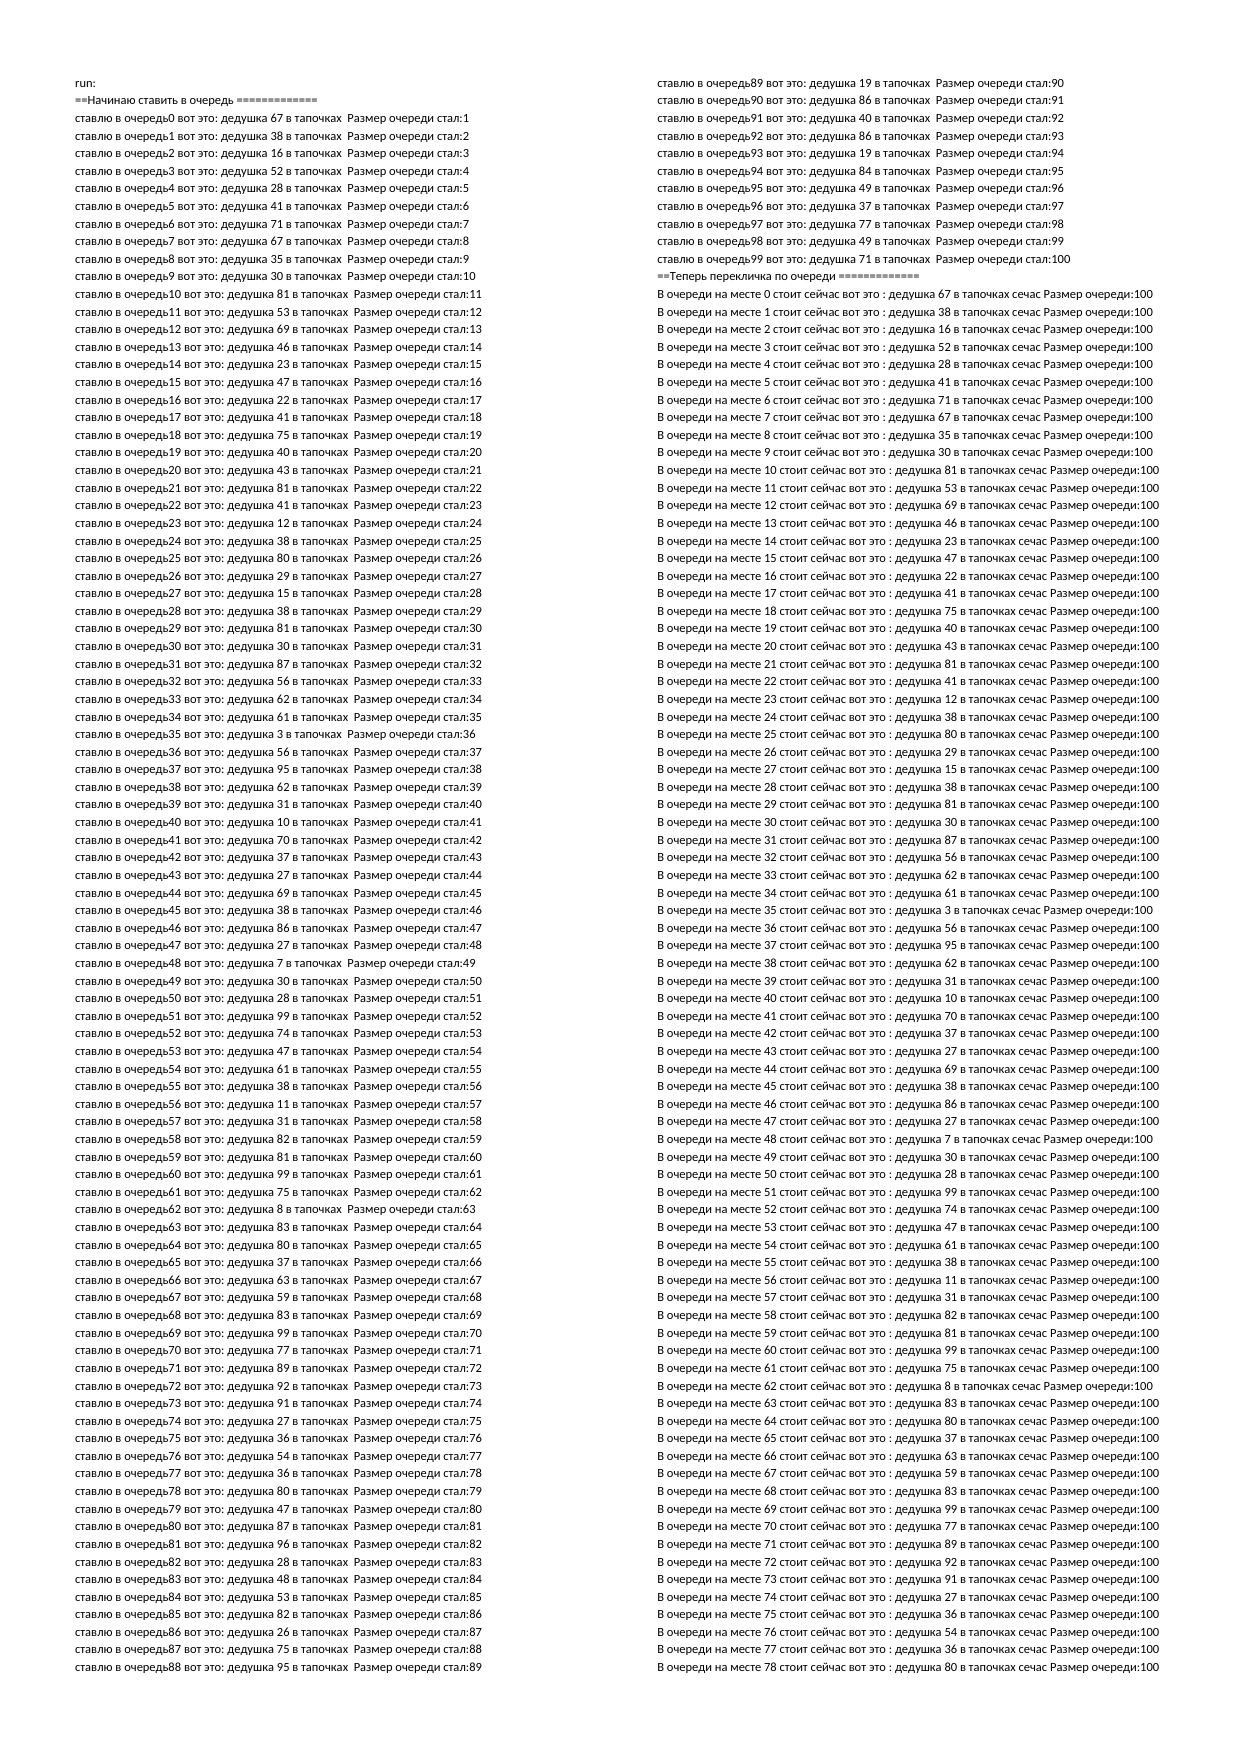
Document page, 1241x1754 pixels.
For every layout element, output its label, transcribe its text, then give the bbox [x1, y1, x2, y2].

text ставлю в очередь59 вот это: дедушка 81 в тапочках Размер очереди стал:60 [75, 1149, 583, 1164]
text ставлю в очередь62 вот это: дедушка 8 в тапочках Размер очереди стал:63 [75, 1202, 583, 1217]
text ставлю в очередь13 вот это: дедушка 46 в тапочках Размер очереди стал:14 [75, 339, 583, 354]
text ставлю в очередь60 вот это: дедушка 99 в тапочках Размер очереди стал:61 [75, 1166, 583, 1182]
text ставлю в очередь48 вот это: дедушка 7 в тапочках Размер очереди стал:49 [75, 955, 583, 971]
text В очереди на месте 11 стоит сейчас вот это : дедушка 53 в тапочках сечас Размер очереди:100 [657, 480, 1165, 495]
text ставлю в очередь45 вот это: дедушка 38 в тапочках Размер очереди стал:46 [75, 902, 583, 918]
text ставлю в очередь94 вот это: дедушка 84 в тапочках Размер очереди стал:95 [657, 163, 1165, 178]
text В очереди на месте 51 стоит сейчас вот это : дедушка 99 в тапочках сечас Размер очереди:100 [657, 1184, 1165, 1199]
text В очереди на месте 26 стоит сейчас вот это : дедушка 29 в тапочках сечас Размер очереди:100 [657, 744, 1165, 759]
text В очереди на месте 2 стоит сейчас вот это : дедушка 16 в тапочках сечас Размер очереди:100 [657, 321, 1165, 337]
text ставлю в очередь47 вот это: дедушка 27 в тапочках Размер очереди стал:48 [75, 938, 583, 953]
text ставлю в очередь33 вот это: дедушка 62 в тапочках Размер очереди стал:34 [75, 691, 583, 706]
text В очереди на месте 36 стоит сейчас вот это : дедушка 56 в тапочках сечас Размер очереди:100 [657, 920, 1165, 935]
text В очереди на месте 12 стоит сейчас вот это : дедушка 69 в тапочках сечас Размер очереди:100 [657, 497, 1165, 513]
text ставлю в очередь69 вот это: дедушка 99 в тапочках Размер очереди стал:70 [75, 1325, 583, 1340]
text В очереди на месте 71 стоит сейчас вот это : дедушка 89 в тапочках сечас Размер очереди:100 [657, 1536, 1165, 1551]
text В очереди на месте 43 стоит сейчас вот это : дедушка 27 в тапочках сечас Размер очереди:100 [657, 1043, 1165, 1058]
text ставлю в очередь57 вот это: дедушка 31 в тапочках Размер очереди стал:58 [75, 1114, 583, 1129]
text ставлю в очередь81 вот это: дедушка 96 в тапочках Размер очереди стал:82 [75, 1536, 583, 1551]
text В очереди на месте 5 стоит сейчас вот это : дедушка 41 в тапочках сечас Размер очереди:100 [657, 374, 1165, 389]
text В очереди на месте 20 стоит сейчас вот это : дедушка 43 в тапочках сечас Размер очереди:100 [657, 638, 1165, 654]
text ставлю в очередь21 вот это: дедушка 81 в тапочках Размер очереди стал:22 [75, 480, 583, 495]
text ставлю в очередь66 вот это: дедушка 63 в тапочках Размер очереди стал:67 [75, 1272, 583, 1287]
text ставлю в очередь10 вот это: дедушка 81 в тапочках Размер очереди стал:11 [75, 286, 583, 302]
text ставлю в очередь88 вот это: дедушка 95 в тапочках Размер очереди стал:89 [75, 1659, 583, 1675]
text ставлю в очередь1 вот это: дедушка 38 в тапочках Размер очереди стал:2 [75, 128, 583, 143]
text ставлю в очередь18 вот это: дедушка 75 в тапочках Размер очереди стал:19 [75, 427, 583, 442]
text ставлю в очередь5 вот это: дедушка 41 в тапочках Размер очереди стал:6 [75, 198, 583, 213]
text ставлю в очередь55 вот это: дедушка 38 в тапочках Размер очереди стал:56 [75, 1078, 583, 1094]
text ставлю в очередь56 вот это: дедушка 11 в тапочках Размер очереди стал:57 [75, 1096, 583, 1111]
text В очереди на месте 34 стоит сейчас вот это : дедушка 61 в тапочках сечас Размер очереди:100 [657, 885, 1165, 900]
text ставлю в очередь25 вот это: дедушка 80 в тапочках Размер очереди стал:26 [75, 550, 583, 566]
text ставлю в очередь15 вот это: дедушка 47 в тапочках Размер очереди стал:16 [75, 374, 583, 389]
text В очереди на месте 58 стоит сейчас вот это : дедушка 82 в тапочках сечас Размер очереди:100 [657, 1307, 1165, 1323]
text run: [75, 75, 583, 90]
text ставлю в очередь34 вот это: дедушка 61 в тапочках Размер очереди стал:35 [75, 709, 583, 724]
text В очереди на месте 33 стоит сейчас вот это : дедушка 62 в тапочках сечас Размер очереди:100 [657, 867, 1165, 882]
text ставлю в очередь40 вот это: дедушка 10 в тапочках Размер очереди стал:41 [75, 814, 583, 830]
text ставлю в очередь84 вот это: дедушка 53 в тапочках Размер очереди стал:85 [75, 1589, 583, 1604]
text ставлю в очередь32 вот это: дедушка 56 в тапочках Размер очереди стал:33 [75, 673, 583, 689]
text В очереди на месте 30 стоит сейчас вот это : дедушка 30 в тапочках сечас Размер очереди:100 [657, 814, 1165, 830]
text ставлю в очередь14 вот это: дедушка 23 в тапочках Размер очереди стал:15 [75, 357, 583, 372]
text В очереди на месте 68 стоит сейчас вот это : дедушка 83 в тапочках сечас Размер очереди:100 [657, 1483, 1165, 1499]
text В очереди на месте 14 стоит сейчас вот это : дедушка 23 в тапочках сечас Размер очереди:100 [657, 533, 1165, 548]
text В очереди на месте 61 стоит сейчас вот это : дедушка 75 в тапочках сечас Размер очереди:100 [657, 1360, 1165, 1375]
text ставлю в очередь51 вот это: дедушка 99 в тапочках Размер очереди стал:52 [75, 1008, 583, 1023]
text ставлю в очередь70 вот это: дедушка 77 в тапочках Размер очереди стал:71 [75, 1342, 583, 1358]
text ставлю в очередь53 вот это: дедушка 47 в тапочках Размер очереди стал:54 [75, 1043, 583, 1058]
text ставлю в очередь89 вот это: дедушка 19 в тапочках Размер очереди стал:90 [657, 75, 1165, 90]
text ставлю в очередь79 вот это: дедушка 47 в тапочках Размер очереди стал:80 [75, 1501, 583, 1516]
text ставлю в очередь42 вот это: дедушка 37 в тапочках Размер очереди стал:43 [75, 849, 583, 865]
text В очереди на месте 62 стоит сейчас вот это : дедушка 8 в тапочках сечас Размер очереди:100 [657, 1378, 1165, 1393]
text ставлю в очередь86 вот это: дедушка 26 в тапочках Размер очереди стал:87 [75, 1624, 583, 1639]
text ставлю в очередь58 вот это: дедушка 82 в тапочках Размер очереди стал:59 [75, 1131, 583, 1147]
text ставлю в очередь61 вот это: дедушка 75 в тапочках Размер очереди стал:62 [75, 1184, 583, 1199]
text ставлю в очередь38 вот это: дедушка 62 в тапочках Размер очереди стал:39 [75, 779, 583, 794]
text В очереди на месте 1 стоит сейчас вот это : дедушка 38 в тапочках сечас Размер очереди:100 [657, 304, 1165, 319]
text В очереди на месте 19 стоит сейчас вот это : дедушка 40 в тапочках сечас Размер очереди:100 [657, 621, 1165, 636]
text ставлю в очередь78 вот это: дедушка 80 в тапочках Размер очереди стал:79 [75, 1483, 583, 1499]
text ставлю в очередь28 вот это: дедушка 38 в тапочках Размер очереди стал:29 [75, 603, 583, 618]
text ставлю в очередь92 вот это: дедушка 86 в тапочках Размер очереди стал:93 [657, 128, 1165, 143]
text ставлю в очередь8 вот это: дедушка 35 в тапочках Размер очереди стал:9 [75, 251, 583, 266]
text В очереди на месте 74 стоит сейчас вот это : дедушка 27 в тапочках сечас Размер очереди:100 [657, 1589, 1165, 1604]
text В очереди на месте 16 стоит сейчас вот это : дедушка 22 в тапочках сечас Размер очереди:100 [657, 568, 1165, 583]
text ставлю в очередь52 вот это: дедушка 74 в тапочках Размер очереди стал:53 [75, 1026, 583, 1041]
text ставлю в очередь12 вот это: дедушка 69 в тапочках Размер очереди стал:13 [75, 321, 583, 337]
text ставлю в очередь44 вот это: дедушка 69 в тапочках Размер очереди стал:45 [75, 885, 583, 900]
text В очереди на месте 54 стоит сейчас вот это : дедушка 61 в тапочках сечас Размер очереди:100 [657, 1237, 1165, 1252]
text ставлю в очередь43 вот это: дедушка 27 в тапочках Размер очереди стал:44 [75, 867, 583, 882]
text В очереди на месте 32 стоит сейчас вот это : дедушка 56 в тапочках сечас Размер очереди:100 [657, 849, 1165, 865]
text В очереди на месте 49 стоит сейчас вот это : дедушка 30 в тапочках сечас Размер очереди:100 [657, 1149, 1165, 1164]
text ставлю в очередь98 вот это: дедушка 49 в тапочках Размер очереди стал:99 [657, 233, 1165, 249]
text ==Теперь перекличка по очереди ============= [657, 269, 1165, 284]
text В очереди на месте 67 стоит сейчас вот это : дедушка 59 в тапочках сечас Размер очереди:100 [657, 1466, 1165, 1481]
text В очереди на месте 42 стоит сейчас вот это : дедушка 37 в тапочках сечас Размер очереди:100 [657, 1026, 1165, 1041]
text В очереди на месте 53 стоит сейчас вот это : дедушка 47 в тапочках сечас Размер очереди:100 [657, 1219, 1165, 1234]
text В очереди на месте 78 стоит сейчас вот это : дедушка 80 в тапочках сечас Размер очереди:100 [657, 1659, 1165, 1675]
text ставлю в очередь50 вот это: дедушка 28 в тапочках Размер очереди стал:51 [75, 990, 583, 1006]
text ставлю в очередь22 вот это: дедушка 41 в тапочках Размер очереди стал:23 [75, 497, 583, 513]
text В очереди на месте 64 стоит сейчас вот это : дедушка 80 в тапочках сечас Размер очереди:100 [657, 1413, 1165, 1428]
text В очереди на месте 22 стоит сейчас вот это : дедушка 41 в тапочках сечас Размер очереди:100 [657, 673, 1165, 689]
text В очереди на месте 23 стоит сейчас вот это : дедушка 12 в тапочках сечас Размер очереди:100 [657, 691, 1165, 706]
text ставлю в очередь36 вот это: дедушка 56 в тапочках Размер очереди стал:37 [75, 744, 583, 759]
text ставлю в очередь27 вот это: дедушка 15 в тапочках Размер очереди стал:28 [75, 586, 583, 601]
text В очереди на месте 66 стоит сейчас вот это : дедушка 63 в тапочках сечас Размер очереди:100 [657, 1448, 1165, 1463]
text В очереди на месте 45 стоит сейчас вот это : дедушка 38 в тапочках сечас Размер очереди:100 [657, 1078, 1165, 1094]
text ставлю в очередь3 вот это: дедушка 52 в тапочках Размер очереди стал:4 [75, 163, 583, 178]
text ==Начинаю ставить в очередь ============= [75, 93, 583, 108]
text ставлю в очередь73 вот это: дедушка 91 в тапочках Размер очереди стал:74 [75, 1395, 583, 1411]
text ставлю в очередь9 вот это: дедушка 30 в тапочках Размер очереди стал:10 [75, 269, 583, 284]
text В очереди на месте 39 стоит сейчас вот это : дедушка 31 в тапочках сечас Размер очереди:100 [657, 973, 1165, 988]
text В очереди на месте 56 стоит сейчас вот это : дедушка 11 в тапочках сечас Размер очереди:100 [657, 1272, 1165, 1287]
text ставлю в очередь97 вот это: дедушка 77 в тапочках Размер очереди стал:98 [657, 216, 1165, 231]
text В очереди на месте 4 стоит сейчас вот это : дедушка 28 в тапочках сечас Размер очереди:100 [657, 357, 1165, 372]
text ставлю в очередь77 вот это: дедушка 36 в тапочках Размер очереди стал:78 [75, 1466, 583, 1481]
text ставлю в очередь17 вот это: дедушка 41 в тапочках Размер очереди стал:18 [75, 409, 583, 425]
text ставлю в очередь63 вот это: дедушка 83 в тапочках Размер очереди стал:64 [75, 1219, 583, 1234]
text ставлю в очередь64 вот это: дедушка 80 в тапочках Размер очереди стал:65 [75, 1237, 583, 1252]
text ставлю в очередь93 вот это: дедушка 19 в тапочках Размер очереди стал:94 [657, 145, 1165, 161]
text ставлю в очередь24 вот это: дедушка 38 в тапочках Размер очереди стал:25 [75, 533, 583, 548]
text В очереди на месте 57 стоит сейчас вот это : дедушка 31 в тапочках сечас Размер очереди:100 [657, 1290, 1165, 1305]
text ставлю в очередь46 вот это: дедушка 86 в тапочках Размер очереди стал:47 [75, 920, 583, 935]
text В очереди на месте 21 стоит сейчас вот это : дедушка 81 в тапочках сечас Размер очереди:100 [657, 656, 1165, 671]
text В очереди на месте 75 стоит сейчас вот это : дедушка 36 в тапочках сечас Размер очереди:100 [657, 1607, 1165, 1622]
text ставлю в очередь87 вот это: дедушка 75 в тапочках Размер очереди стал:88 [75, 1642, 583, 1657]
text ставлю в очередь72 вот это: дедушка 92 в тапочках Размер очереди стал:73 [75, 1378, 583, 1393]
text В очереди на месте 17 стоит сейчас вот это : дедушка 41 в тапочках сечас Размер очереди:100 [657, 586, 1165, 601]
text В очереди на месте 28 стоит сейчас вот это : дедушка 38 в тапочках сечас Размер очереди:100 [657, 779, 1165, 794]
text ставлю в очередь16 вот это: дедушка 22 в тапочках Размер очереди стал:17 [75, 392, 583, 407]
text ставлю в очередь91 вот это: дедушка 40 в тапочках Размер очереди стал:92 [657, 110, 1165, 126]
text В очереди на месте 7 стоит сейчас вот это : дедушка 67 в тапочках сечас Размер очереди:100 [657, 409, 1165, 425]
text ставлю в очередь49 вот это: дедушка 30 в тапочках Размер очереди стал:50 [75, 973, 583, 988]
text В очереди на месте 35 стоит сейчас вот это : дедушка 3 в тапочках сечас Размер очереди:100 [657, 902, 1165, 918]
text ставлю в очередь0 вот это: дедушка 67 в тапочках Размер очереди стал:1 [75, 110, 583, 126]
text ставлю в очередь26 вот это: дедушка 29 в тапочках Размер очереди стал:27 [75, 568, 583, 583]
text ставлю в очередь23 вот это: дедушка 12 в тапочках Размер очереди стал:24 [75, 515, 583, 530]
text ставлю в очередь54 вот это: дедушка 61 в тапочках Размер очереди стал:55 [75, 1061, 583, 1076]
text В очереди на месте 25 стоит сейчас вот это : дедушка 80 в тапочках сечас Размер очереди:100 [657, 726, 1165, 742]
text В очереди на месте 44 стоит сейчас вот это : дедушка 69 в тапочках сечас Размер очереди:100 [657, 1061, 1165, 1076]
text ставлю в очередь35 вот это: дедушка 3 в тапочках Размер очереди стал:36 [75, 726, 583, 742]
text В очереди на месте 41 стоит сейчас вот это : дедушка 70 в тапочках сечас Размер очереди:100 [657, 1008, 1165, 1023]
text ставлю в очередь96 вот это: дедушка 37 в тапочках Размер очереди стал:97 [657, 198, 1165, 213]
text ставлю в очередь83 вот это: дедушка 48 в тапочках Размер очереди стал:84 [75, 1571, 583, 1587]
text В очереди на месте 3 стоит сейчас вот это : дедушка 52 в тапочках сечас Размер очереди:100 [657, 339, 1165, 354]
text В очереди на месте 76 стоит сейчас вот это : дедушка 54 в тапочках сечас Размер очереди:100 [657, 1624, 1165, 1639]
text В очереди на месте 72 стоит сейчас вот это : дедушка 92 в тапочках сечас Размер очереди:100 [657, 1554, 1165, 1569]
text ставлю в очередь30 вот это: дедушка 30 в тапочках Размер очереди стал:31 [75, 638, 583, 654]
text ставлю в очередь11 вот это: дедушка 53 в тапочках Размер очереди стал:12 [75, 304, 583, 319]
text В очереди на месте 18 стоит сейчас вот это : дедушка 75 в тапочках сечас Размер очереди:100 [657, 603, 1165, 618]
text В очереди на месте 38 стоит сейчас вот это : дедушка 62 в тапочках сечас Размер очереди:100 [657, 955, 1165, 971]
text ставлю в очередь65 вот это: дедушка 37 в тапочках Размер очереди стал:66 [75, 1254, 583, 1270]
text В очереди на месте 59 стоит сейчас вот это : дедушка 81 в тапочках сечас Размер очереди:100 [657, 1325, 1165, 1340]
text ставлю в очередь39 вот это: дедушка 31 в тапочках Размер очереди стал:40 [75, 797, 583, 812]
text ставлю в очередь37 вот это: дедушка 95 в тапочках Размер очереди стал:38 [75, 762, 583, 777]
text В очереди на месте 29 стоит сейчас вот это : дедушка 81 в тапочках сечас Размер очереди:100 [657, 797, 1165, 812]
text ставлю в очередь99 вот это: дедушка 71 в тапочках Размер очереди стал:100 [657, 251, 1165, 266]
text В очереди на месте 0 стоит сейчас вот это : дедушка 67 в тапочках сечас Размер очереди:100 [657, 286, 1165, 302]
text В очереди на месте 70 стоит сейчас вот это : дедушка 77 в тапочках сечас Размер очереди:100 [657, 1518, 1165, 1534]
text В очереди на месте 73 стоит сейчас вот это : дедушка 91 в тапочках сечас Размер очереди:100 [657, 1571, 1165, 1587]
text ставлю в очередь7 вот это: дедушка 67 в тапочках Размер очереди стал:8 [75, 233, 583, 249]
text ставлю в очередь85 вот это: дедушка 82 в тапочках Размер очереди стал:86 [75, 1607, 583, 1622]
text В очереди на месте 15 стоит сейчас вот это : дедушка 47 в тапочках сечас Размер очереди:100 [657, 550, 1165, 566]
text ставлю в очередь80 вот это: дедушка 87 в тапочках Размер очереди стал:81 [75, 1518, 583, 1534]
text В очереди на месте 10 стоит сейчас вот это : дедушка 81 в тапочках сечас Размер очереди:100 [657, 462, 1165, 478]
text В очереди на месте 77 стоит сейчас вот это : дедушка 36 в тапочках сечас Размер очереди:100 [657, 1642, 1165, 1657]
text ставлю в очередь31 вот это: дедушка 87 в тапочках Размер очереди стал:32 [75, 656, 583, 671]
text В очереди на месте 55 стоит сейчас вот это : дедушка 38 в тапочках сечас Размер очереди:100 [657, 1254, 1165, 1270]
text ставлю в очередь29 вот это: дедушка 81 в тапочках Размер очереди стал:30 [75, 621, 583, 636]
text ставлю в очередь71 вот это: дедушка 89 в тапочках Размер очереди стал:72 [75, 1360, 583, 1375]
text ставлю в очередь19 вот это: дедушка 40 в тапочках Размер очереди стал:20 [75, 445, 583, 460]
text ставлю в очередь6 вот это: дедушка 71 в тапочках Размер очереди стал:7 [75, 216, 583, 231]
text ставлю в очередь75 вот это: дедушка 36 в тапочках Размер очереди стал:76 [75, 1431, 583, 1446]
text В очереди на месте 6 стоит сейчас вот это : дедушка 71 в тапочках сечас Размер очереди:100 [657, 392, 1165, 407]
text ставлю в очередь41 вот это: дедушка 70 в тапочках Размер очереди стал:42 [75, 832, 583, 847]
text В очереди на месте 65 стоит сейчас вот это : дедушка 37 в тапочках сечас Размер очереди:100 [657, 1431, 1165, 1446]
text ставлю в очередь4 вот это: дедушка 28 в тапочках Размер очереди стал:5 [75, 181, 583, 196]
text В очереди на месте 13 стоит сейчас вот это : дедушка 46 в тапочках сечас Размер очереди:100 [657, 515, 1165, 530]
text В очереди на месте 9 стоит сейчас вот это : дедушка 30 в тапочках сечас Размер очереди:100 [657, 445, 1165, 460]
text ставлю в очередь68 вот это: дедушка 83 в тапочках Размер очереди стал:69 [75, 1307, 583, 1323]
text ставлю в очередь90 вот это: дедушка 86 в тапочках Размер очереди стал:91 [657, 93, 1165, 108]
text ставлю в очередь2 вот это: дедушка 16 в тапочках Размер очереди стал:3 [75, 145, 583, 161]
text В очереди на месте 52 стоит сейчас вот это : дедушка 74 в тапочках сечас Размер очереди:100 [657, 1202, 1165, 1217]
text В очереди на месте 46 стоит сейчас вот это : дедушка 86 в тапочках сечас Размер очереди:100 [657, 1096, 1165, 1111]
text В очереди на месте 50 стоит сейчас вот это : дедушка 28 в тапочках сечас Размер очереди:100 [657, 1166, 1165, 1182]
text ставлю в очередь74 вот это: дедушка 27 в тапочках Размер очереди стал:75 [75, 1413, 583, 1428]
text ставлю в очередь67 вот это: дедушка 59 в тапочках Размер очереди стал:68 [75, 1290, 583, 1305]
text В очереди на месте 60 стоит сейчас вот это : дедушка 99 в тапочках сечас Размер очереди:100 [657, 1342, 1165, 1358]
text В очереди на месте 27 стоит сейчас вот это : дедушка 15 в тапочках сечас Размер очереди:100 [657, 762, 1165, 777]
text ставлю в очередь20 вот это: дедушка 43 в тапочках Размер очереди стал:21 [75, 462, 583, 478]
text ставлю в очередь76 вот это: дедушка 54 в тапочках Размер очереди стал:77 [75, 1448, 583, 1463]
text В очереди на месте 8 стоит сейчас вот это : дедушка 35 в тапочках сечас Размер очереди:100 [657, 427, 1165, 442]
text ставлю в очередь82 вот это: дедушка 28 в тапочках Размер очереди стал:83 [75, 1554, 583, 1569]
text В очереди на месте 24 стоит сейчас вот это : дедушка 38 в тапочках сечас Размер очереди:100 [657, 709, 1165, 724]
text В очереди на месте 31 стоит сейчас вот это : дедушка 87 в тапочках сечас Размер очереди:100 [657, 832, 1165, 847]
text В очереди на месте 63 стоит сейчас вот это : дедушка 83 в тапочках сечас Размер очереди:100 [657, 1395, 1165, 1411]
text В очереди на месте 47 стоит сейчас вот это : дедушка 27 в тапочках сечас Размер очереди:100 [657, 1114, 1165, 1129]
text В очереди на месте 37 стоит сейчас вот это : дедушка 95 в тапочках сечас Размер очереди:100 [657, 938, 1165, 953]
text В очереди на месте 48 стоит сейчас вот это : дедушка 7 в тапочках сечас Размер очереди:100 [657, 1131, 1165, 1147]
text ставлю в очередь95 вот это: дедушка 49 в тапочках Размер очереди стал:96 [657, 181, 1165, 196]
text В очереди на месте 40 стоит сейчас вот это : дедушка 10 в тапочках сечас Размер очереди:100 [657, 990, 1165, 1006]
text В очереди на месте 69 стоит сейчас вот это : дедушка 99 в тапочках сечас Размер очереди:100 [657, 1501, 1165, 1516]
